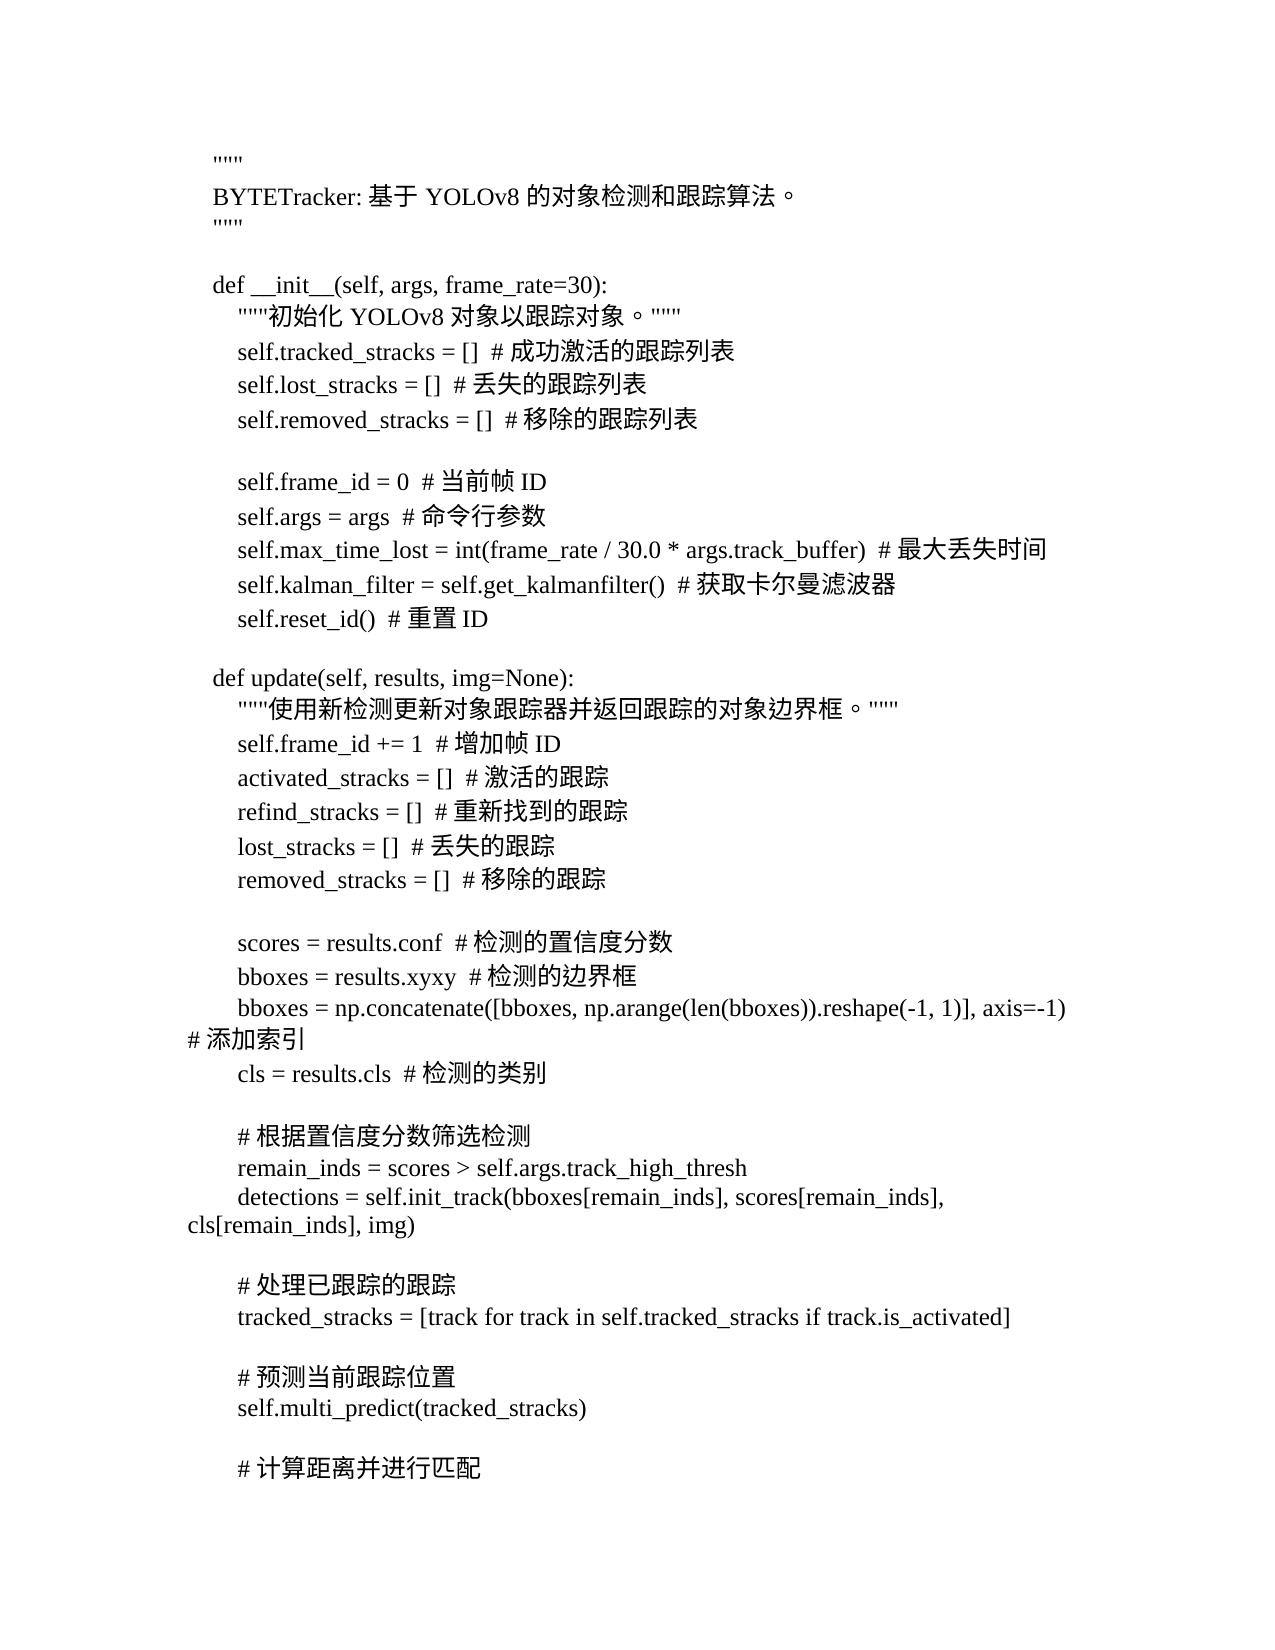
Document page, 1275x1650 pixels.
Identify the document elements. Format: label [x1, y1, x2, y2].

text [187, 150, 1087, 1485]
